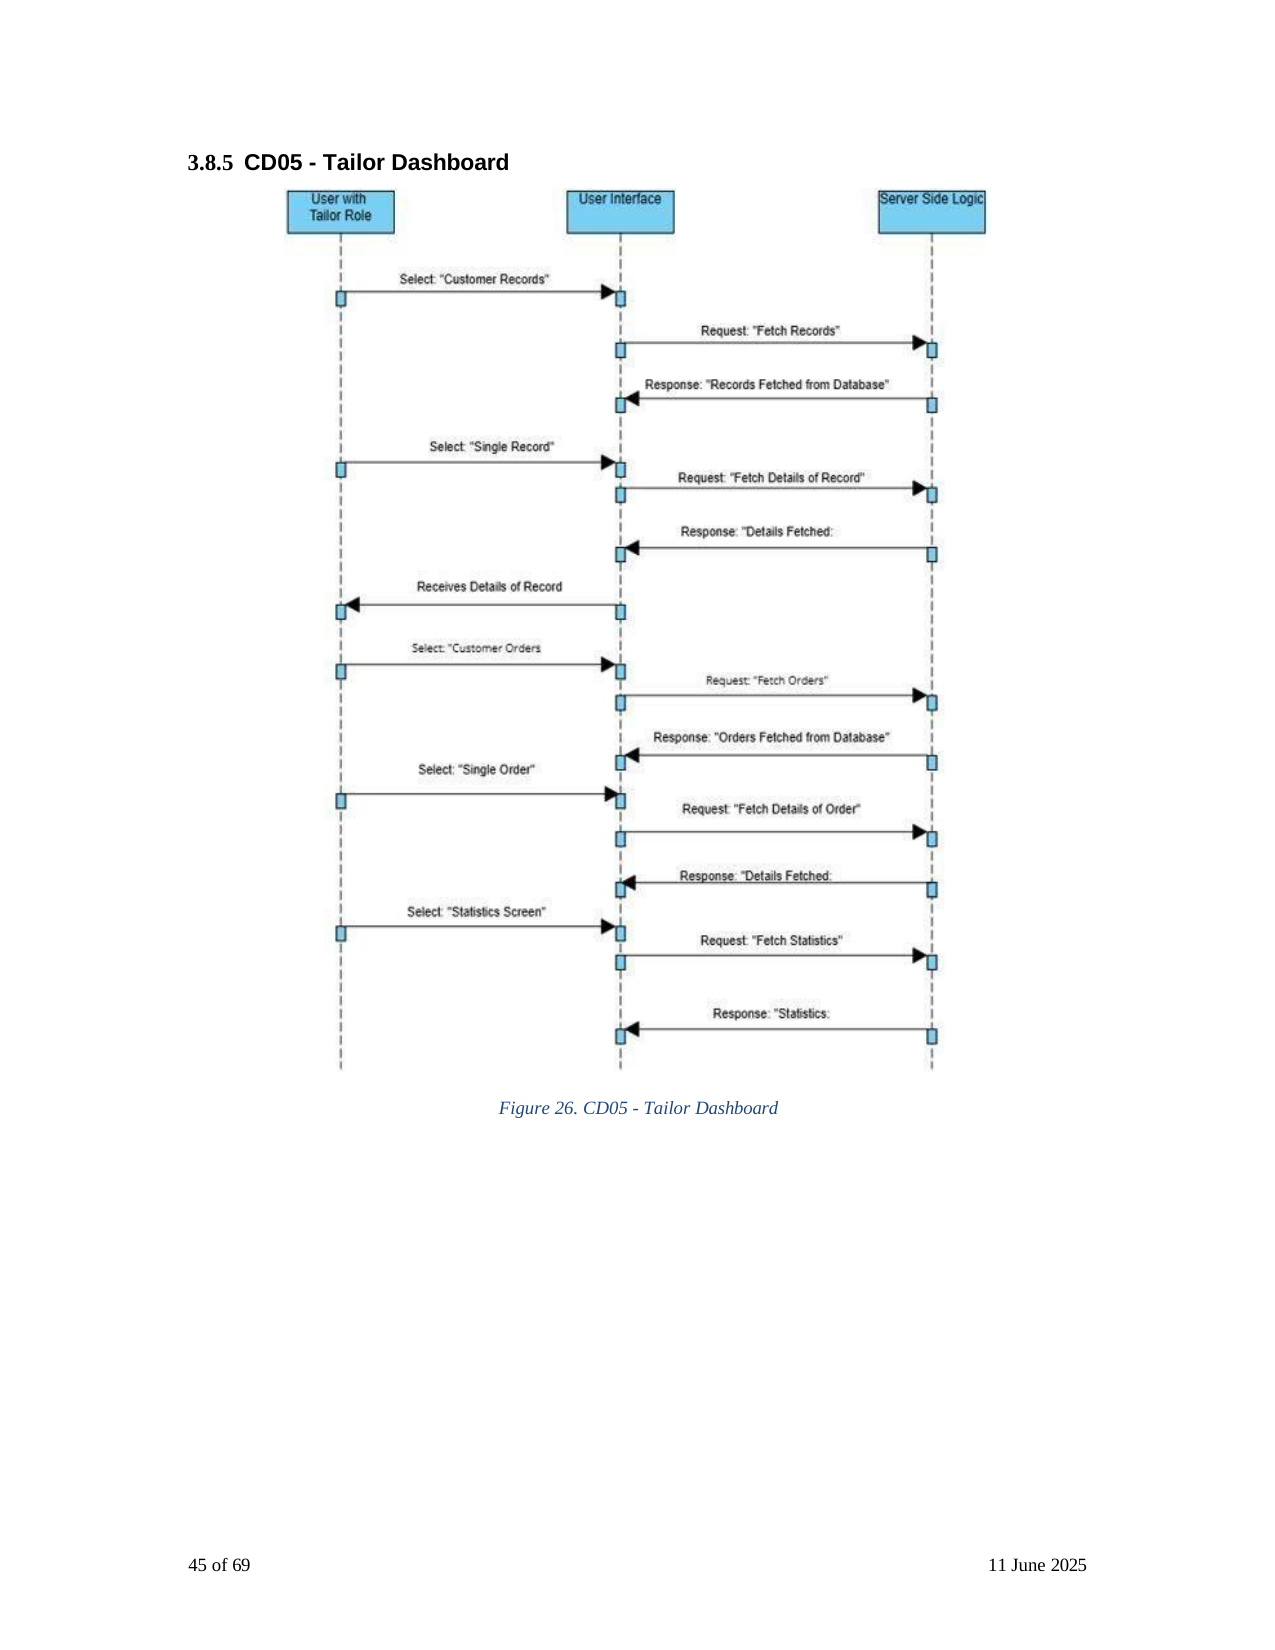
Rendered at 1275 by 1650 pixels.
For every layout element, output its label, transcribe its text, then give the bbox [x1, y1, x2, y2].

picture [284, 188, 991, 212]
list CD05 - Tailor Dashboard [187, 148, 1237, 175]
text Figure 26. CD05 - Tailor Dashboard [75, 212, 1202, 1119]
